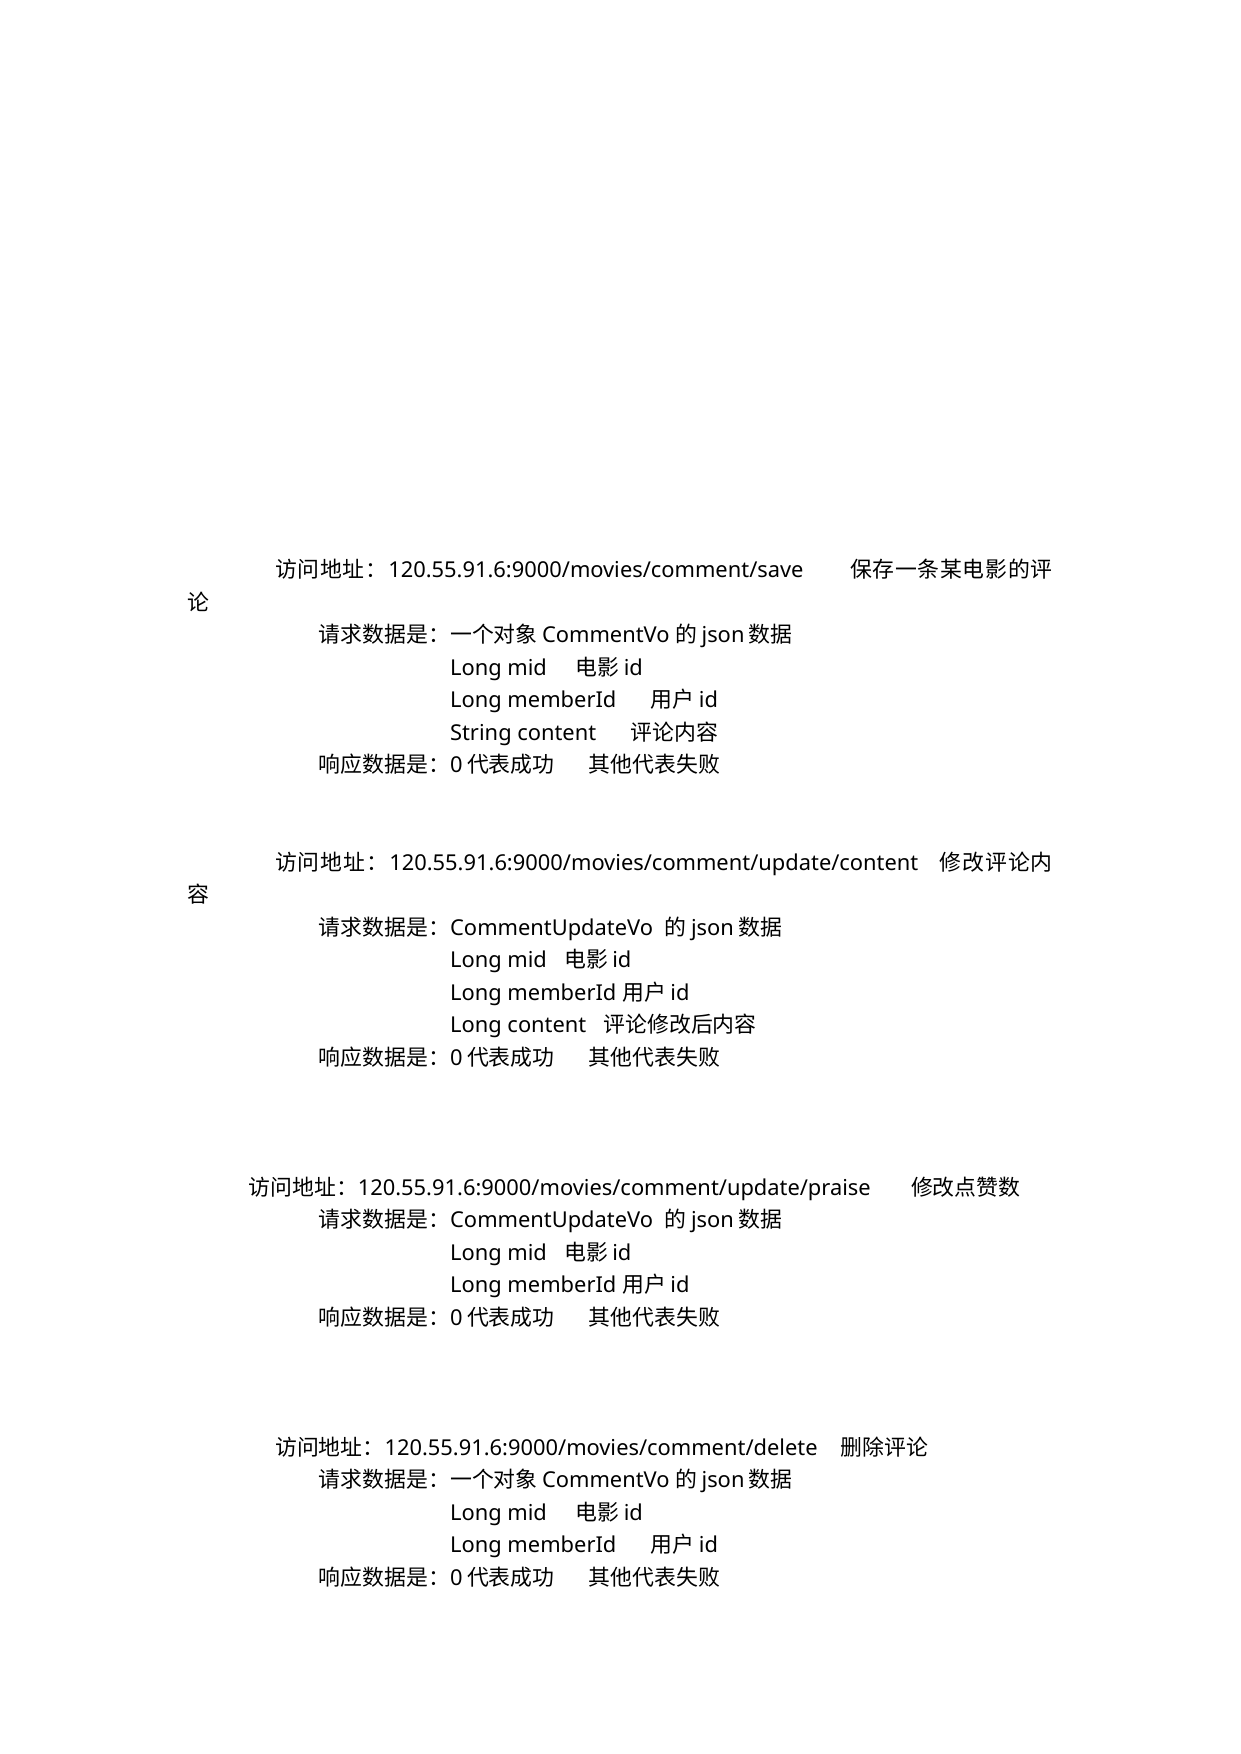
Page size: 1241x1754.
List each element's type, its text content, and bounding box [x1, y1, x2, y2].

text 请求数据是：一个对象CommentVo 的json数据 [187, 617, 1053, 649]
text 请求数据是：CommentUpdateVo 的json数据 [187, 909, 1053, 942]
text Long mid 电影id [187, 1234, 1053, 1267]
text 请求数据是：一个对象CommentVo 的json数据 [187, 1462, 1053, 1494]
text 访问地址：120.55.91.6:9000/movies/comment/save 保存一条某电影的评论 [187, 552, 1053, 617]
text 请求数据是：CommentUpdateVo 的json数据 [187, 1202, 1053, 1234]
text 访问地址：120.55.91.6:9000/movies/comment/update/praise 修改点赞数 [187, 1169, 1053, 1202]
text Long mid 电影id [406, 649, 1053, 682]
text 访问地址：120.55.91.6:9000/movies/comment/delete 删除评论 [275, 1429, 1053, 1462]
text Long memberId 用户id [406, 1527, 1053, 1559]
text Long mid 电影id [406, 1494, 1053, 1527]
text 响应数据是：0代表成功 其他代表失败 [187, 1299, 1053, 1332]
text 访问地址：120.55.91.6:9000/movies/comment/update/content 修改评论内容 [187, 844, 1053, 909]
text Long memberId 用户id [187, 1267, 1053, 1299]
text Long content 评论修改后内容 [187, 1007, 1053, 1039]
text Long mid 电影id [187, 942, 1053, 974]
text 响应数据是：0代表成功 其他代表失败 [187, 1039, 1053, 1072]
text 响应数据是：0代表成功 其他代表失败 [187, 747, 1053, 779]
text 响应数据是：0代表成功 其他代表失败 [187, 1559, 1053, 1592]
text String content 评论内容 [406, 714, 1053, 747]
text Long memberId 用户id [187, 974, 1053, 1007]
text Long memberId 用户id [406, 682, 1053, 714]
